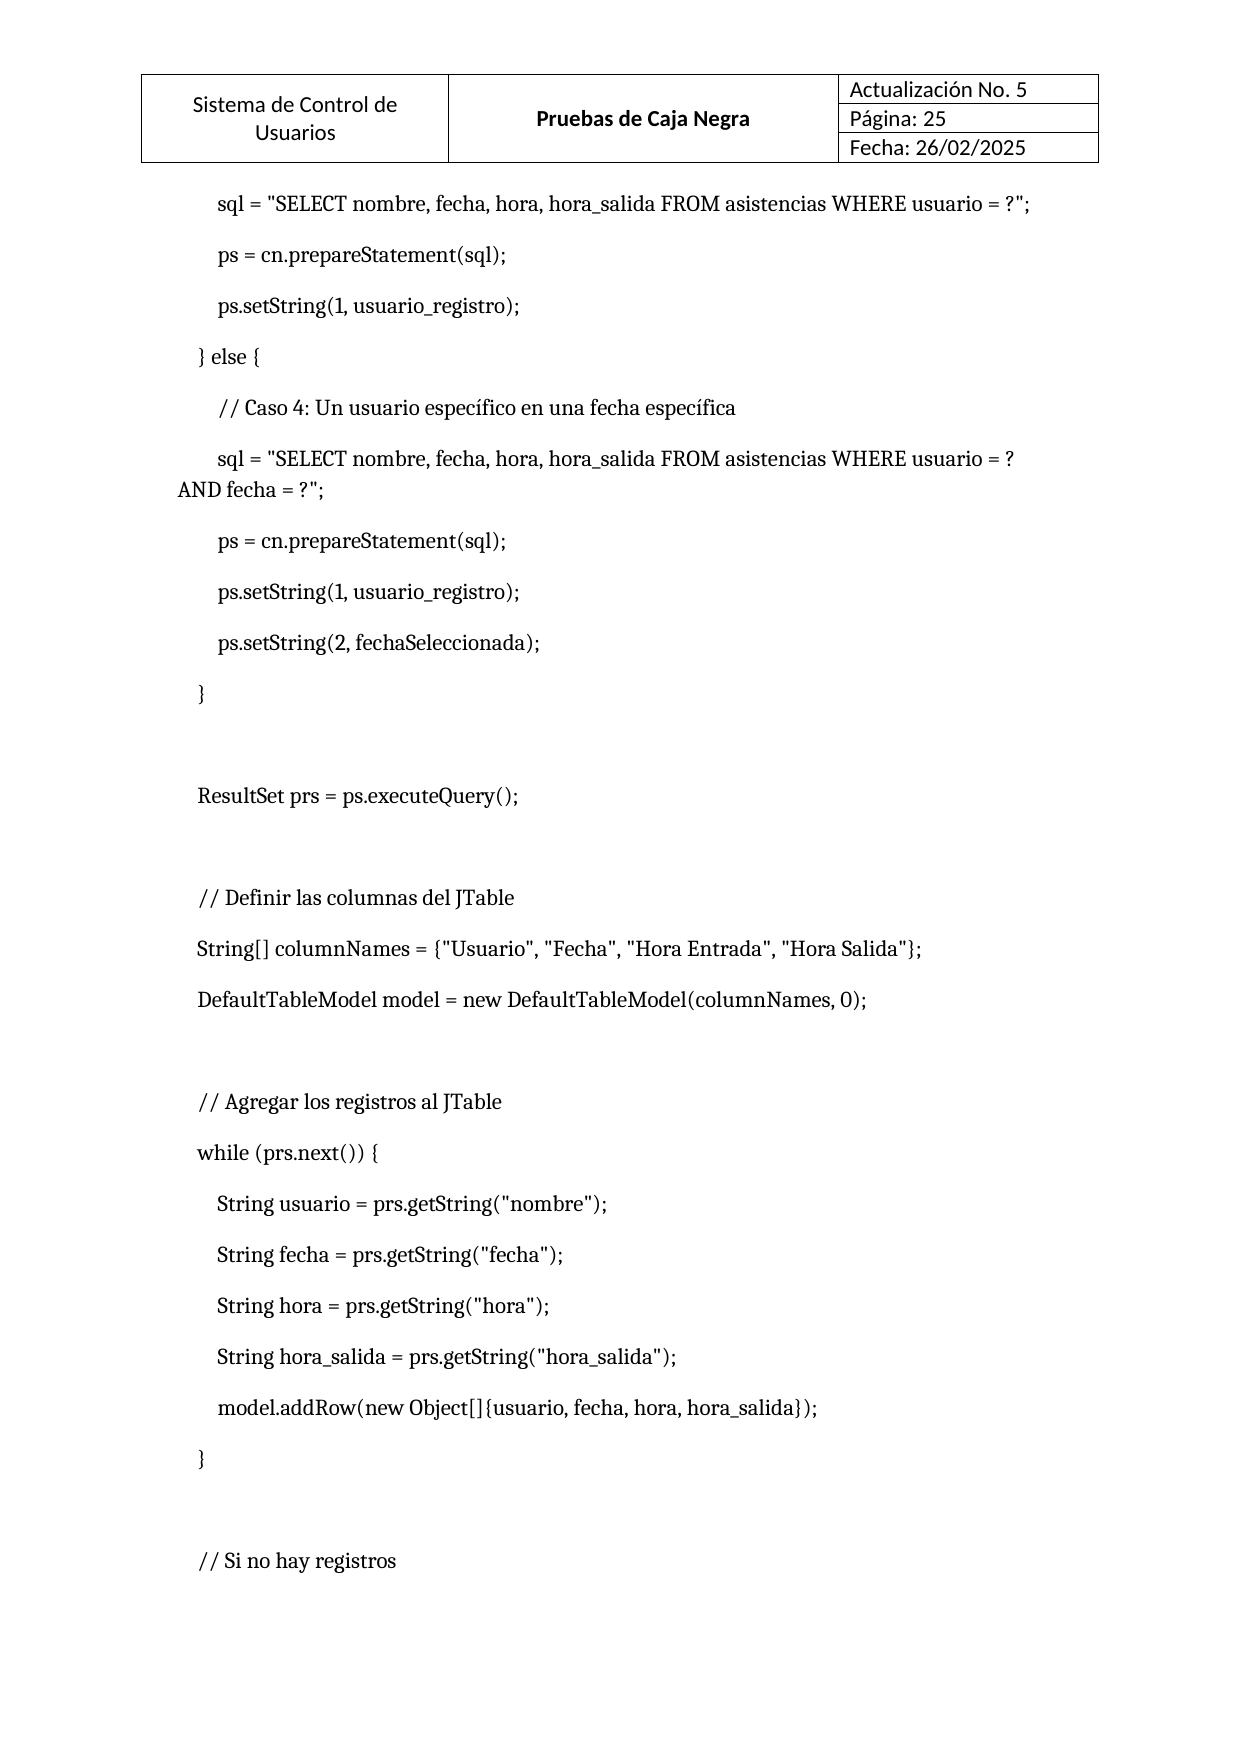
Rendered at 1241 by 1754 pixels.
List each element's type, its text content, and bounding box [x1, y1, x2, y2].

text ps = cn.prepareStatement(sql); [177, 242, 1063, 268]
text // Caso 4: Un usuario específico en una fecha específica [177, 395, 1063, 422]
text // Si no hay registros [177, 1548, 1063, 1575]
text } else { [177, 344, 1063, 371]
text while (prs.next()) { [177, 1140, 1063, 1166]
text String[] columnNames = {"Usuario", "Fecha", "Hora Entrada", "Hora Salida"}; [177, 936, 1063, 962]
text ps = cn.prepareStatement(sql); [177, 527, 1063, 554]
text ps.setString(2, fechaSeleccionada); [177, 629, 1063, 656]
text ps.setString(1, usuario_registro); [177, 293, 1063, 319]
text ResultSet prs = ps.executeQuery(); [177, 783, 1063, 809]
text String hora_salida = prs.getString("hora_salida"); [177, 1344, 1063, 1371]
text model.addRow(new Object[]{usuario, fecha, hora, hora_salida}); [177, 1395, 1063, 1422]
text String hora = prs.getString("hora"); [177, 1293, 1063, 1319]
text } [177, 681, 1063, 707]
text // Agregar los registros al JTable [177, 1089, 1063, 1115]
text } [177, 1446, 1063, 1473]
text sql = "SELECT nombre, fecha, hora, hora_salida FROM asistencias WHERE usuario = ? AND fecha = ?"; [177, 446, 1063, 503]
text // Definir las columnas del JTable [177, 885, 1063, 911]
text sql = "SELECT nombre, fecha, hora, hora_salida FROM asistencias WHERE usuario = ?"; [177, 191, 1063, 217]
text String fecha = prs.getString("fecha"); [177, 1242, 1063, 1268]
text String usuario = prs.getString("nombre"); [177, 1191, 1063, 1217]
text DefaultTableModel model = new DefaultTableModel(columnNames, 0); [177, 987, 1063, 1013]
text ps.setString(1, usuario_registro); [177, 578, 1063, 605]
